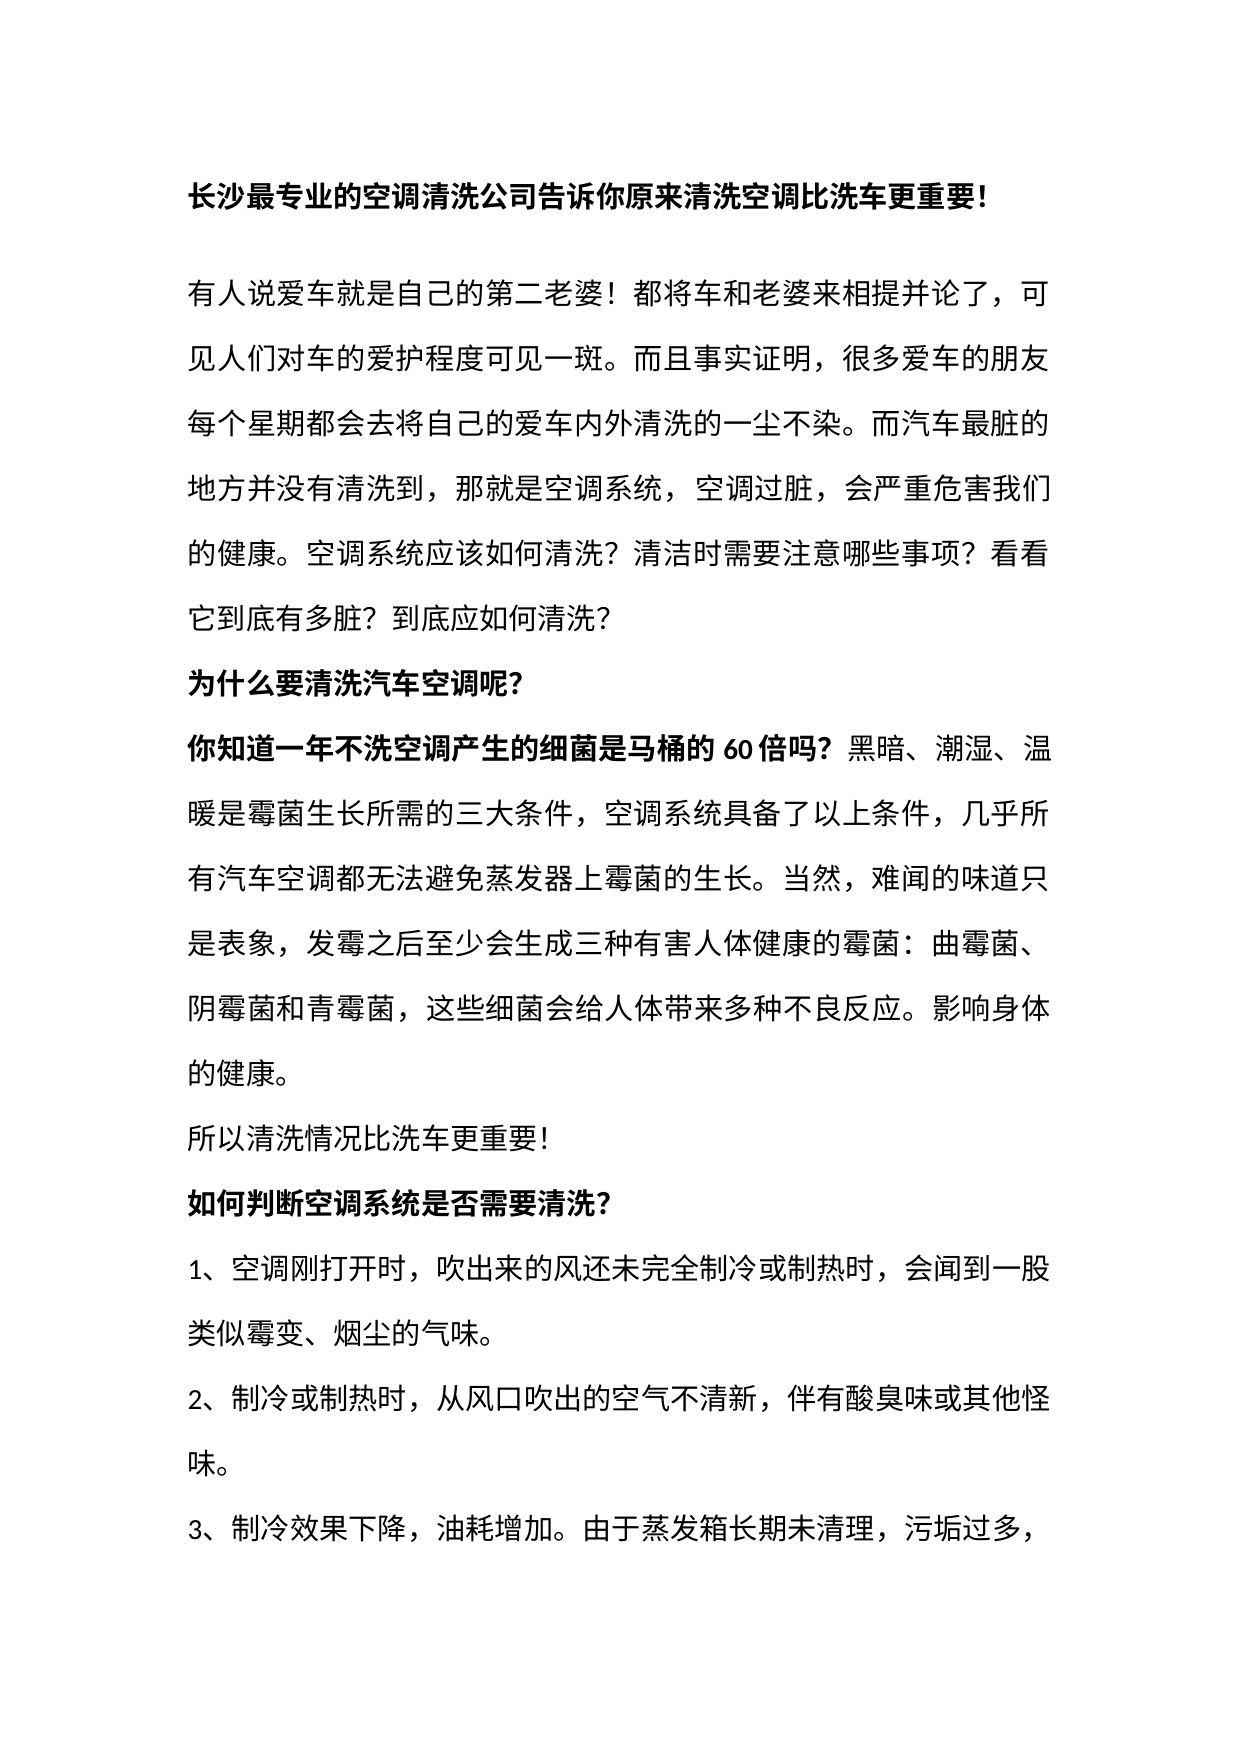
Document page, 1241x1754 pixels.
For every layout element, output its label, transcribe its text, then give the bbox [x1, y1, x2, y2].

text 如何判断空调系统是否需要清洗？ [187, 1169, 1053, 1234]
list 空调刚打开时，吹出来的风还未完全制冷或制热时，会闻到一股类似霉变、烟尘的气味。 [187, 1234, 1053, 1364]
list 制冷或制热时，从风口吹出的空气不清新，伴有酸臭味或其他怪味。 [187, 1364, 1053, 1494]
text 长沙最专业的空调清洗公司告诉你原来清洗空调比洗车更重要！ [187, 162, 1053, 227]
text 所以清洗情况比洗车更重要！ [187, 1104, 1053, 1169]
text 有人说爱车就是自己的第二老婆！都将车和老婆来相提并论了，可见人们对车的爱护程度可见一斑。而且事实证明，很多爱车的朋友每个星期都会去将自己的爱车内外清洗的一尘不染。而汽车最脏的地方并没有清洗到，那就是空调系统，空调过脏，会严重危害我们的健康。空调系统应该如何清洗？清洁时需要注意哪些事项？看看它到底有多脏？到底应如何清洗？ [187, 259, 1053, 649]
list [187, 1494, 1053, 1559]
text 为什么要清洗汽车空调呢？ [187, 649, 1053, 714]
text 你知道一年不洗空调产生的细菌是马桶的60倍吗？黑暗、潮湿、温暖是霉菌生长所需的三大条件，空调系统具备了以上条件，几乎所有汽车空调都无法避免蒸发器上霉菌的生长。当然，难闻的味道只是表象，发霉之后至少会生成三种有害人体健康的霉菌：曲霉菌、阴霉菌和青霉菌，这些细菌会给人体带来多种不良反应。影响身体的健康。 [187, 714, 1053, 1104]
